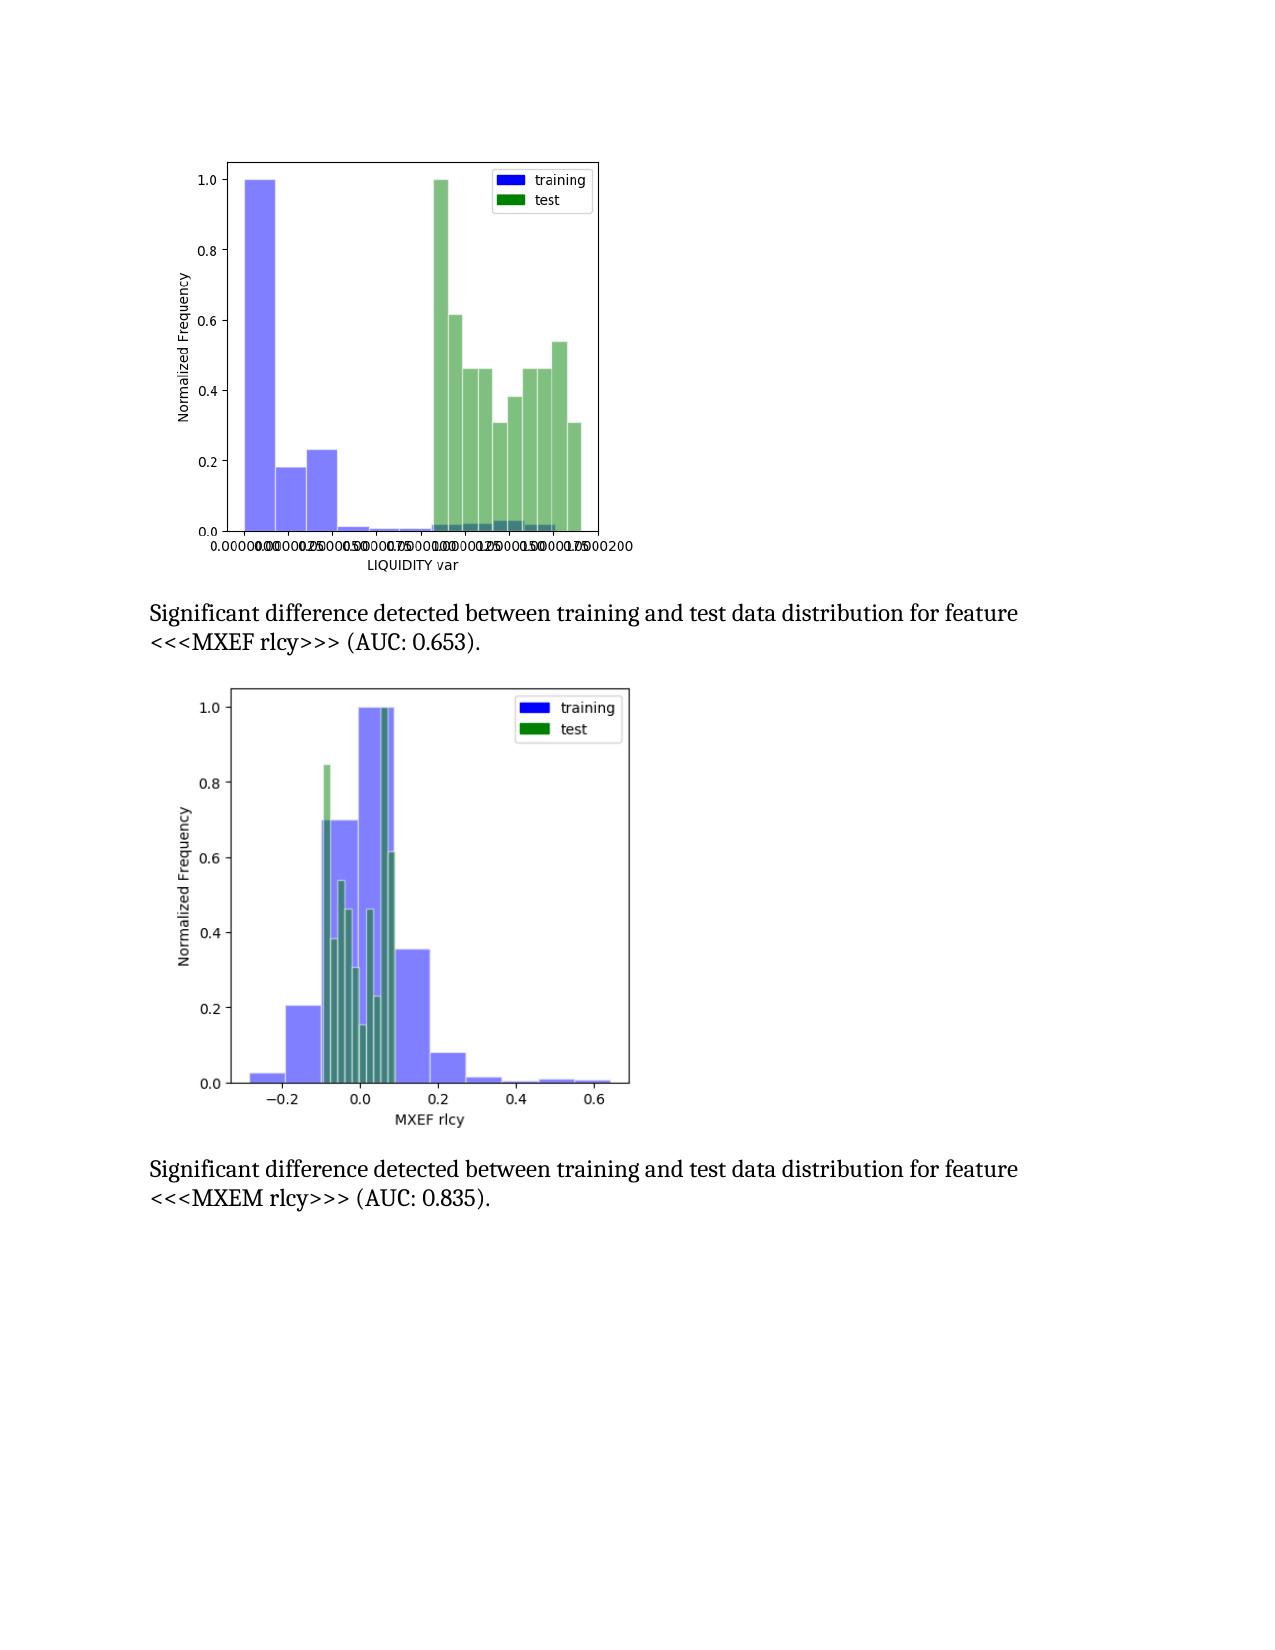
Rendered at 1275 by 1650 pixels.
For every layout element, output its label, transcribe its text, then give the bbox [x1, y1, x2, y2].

list Significant difference detected between training and test data distribution for feature <<<MXEF rlcy>>> (AUC: 0.653). [150, 599, 1125, 657]
picture [168, 675, 642, 1137]
list Significant difference detected between training and test data distribution for feature <<<MXEM rlcy>>> (AUC: 0.835). [150, 1155, 1125, 1213]
picture [168, 150, 642, 581]
